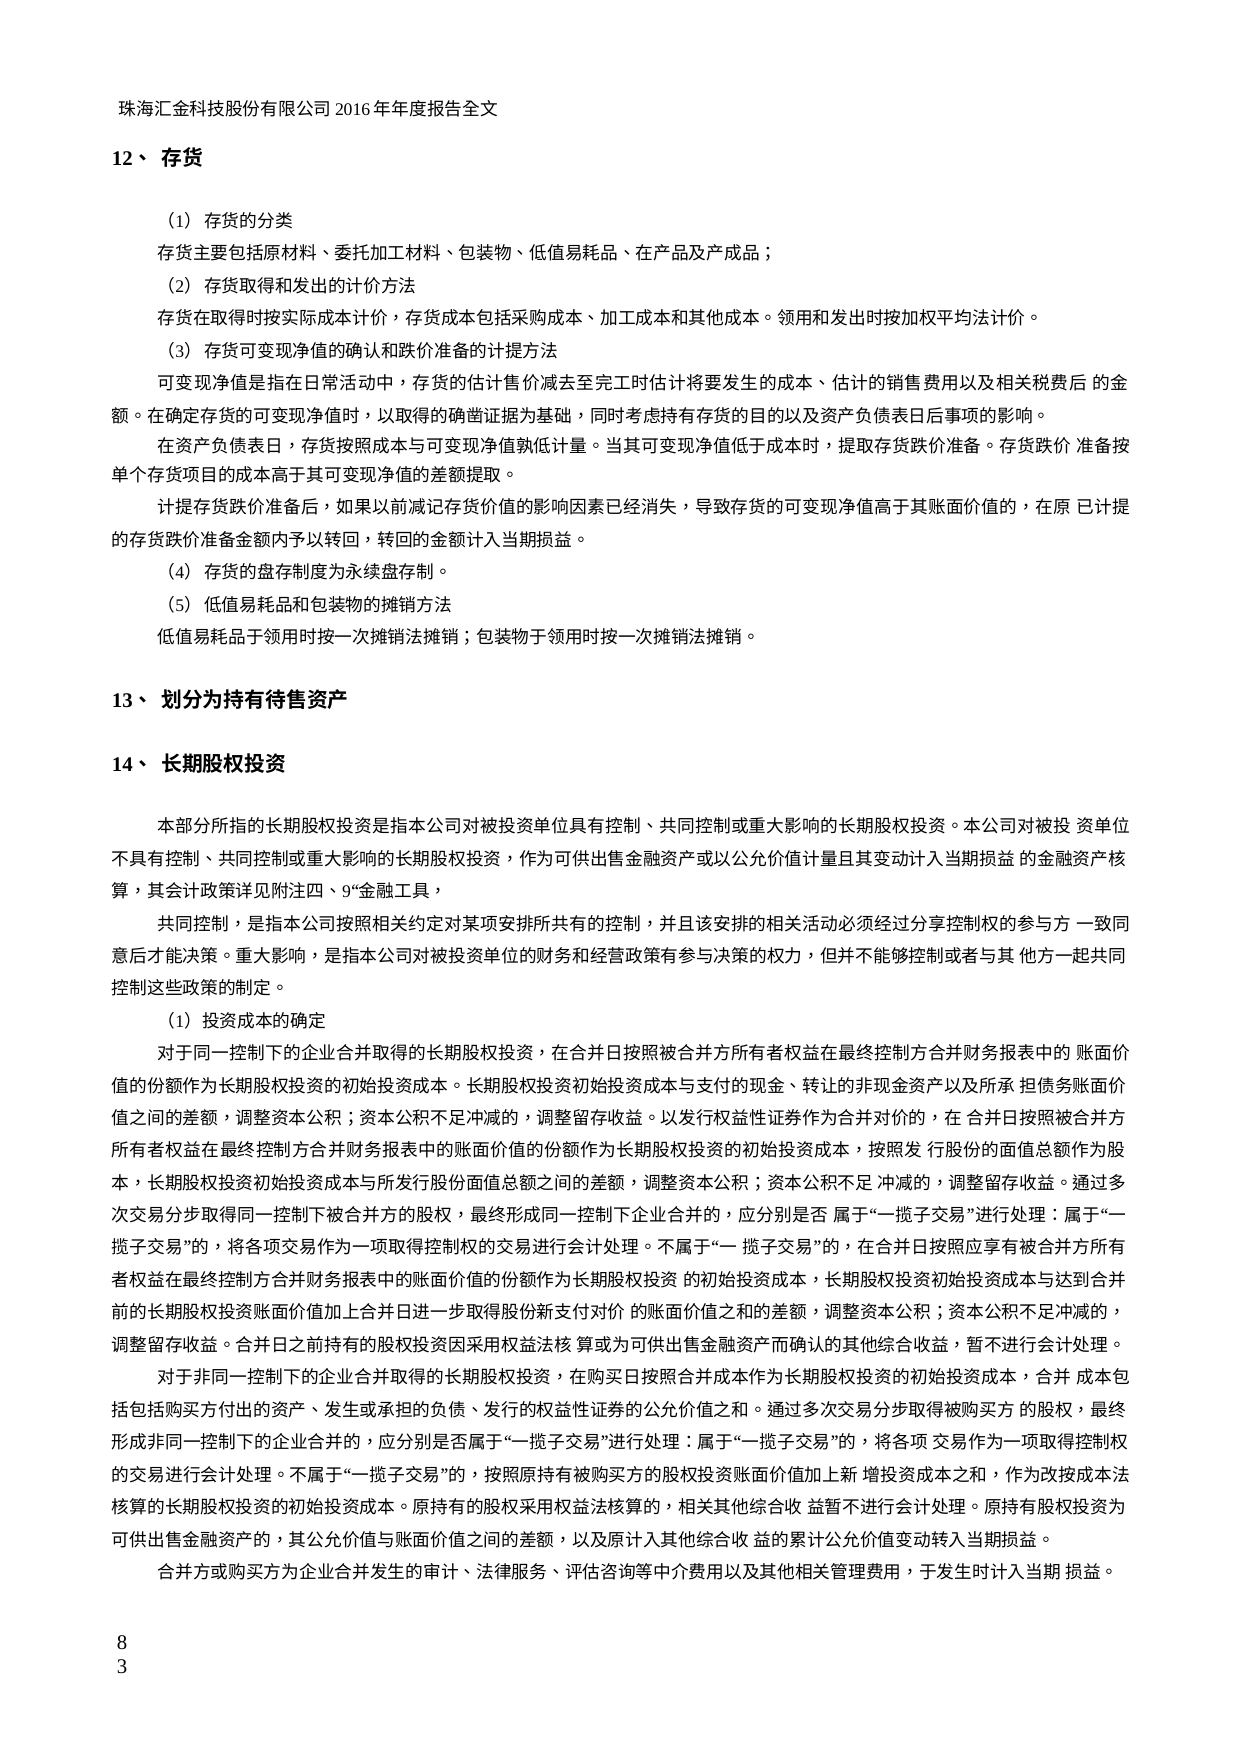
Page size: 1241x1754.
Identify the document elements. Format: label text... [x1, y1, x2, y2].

text 在资产负债表日，存货按照成本与可变现净值孰低计量。当其可变现净值低于成本时，提取存货跌价准备。存货跌价 准备按单个存货项目的成本高于其可变现净值的差额提取。 [112, 429, 1130, 488]
text （2） 存货取得和发出的计价方法 [112, 266, 1130, 299]
text 存货主要包括原材料、委托加工材料、包装物、低值易耗品、在产品及产成品； [112, 234, 1130, 266]
text 可变现净值是指在日常活动中，存货的估计售价减去至完工时估计将要发生的成本、估计的销售费用以及相关税费后 的金额。在确定存货的可变现净值时，以取得的确凿证据为基础，同时考虑持有存货的目的以及资产负债表日后事项的影响。 [112, 364, 1130, 429]
text 存货在取得时按实际成本计价，存货成本包括采购成本、加工成本和其他成本。领用和发出时按加权平均法计价。 [112, 299, 1130, 331]
text 本部分所指的长期股权投资是指本公司对被投资单位具有控制、共同控制或重大影响的长期股权投资。本公司对被投 资单位不具有控制、共同控制或重大影响的长期股权投资，作为可供出售金融资产或以公允价值计量且其变动计入当期损益 的金融资产核算，其会计政策详见附注四、9“金融工具， [112, 807, 1130, 904]
text （3） 存货可变现净值的确认和跌价准备的计提方法 [112, 331, 1130, 364]
text 计提存货跌价准备后，如果以前减记存货价值的影响因素已经消失，导致存货的可变现净值高于其账面价值的，在原 已计提的存货跌价准备金额内予以转回，转回的金额计入当期损益。 [112, 488, 1130, 553]
text 14、 长期股权投资 [112, 749, 1130, 778]
text 合并方或购买方为企业合并发生的审计、法律服务、评估咨询等中介费用以及其他相关管理费用，于发生时计入当期 损益。 [112, 1553, 1130, 1585]
text 对于同一控制下的企业合并取得的长期股权投资，在合并日按照被合并方所有者权益在最终控制方合并财务报表中的 账面价值的份额作为长期股权投资的初始投资成本。长期股权投资初始投资成本与支付的现金、转让的非现金资产以及所承 担债务账面价值之间的差额，调整资本公积；资本公积不足冲减的，调整留存收益。以发行权益性证券作为合并对价的，在 合并日按照被合并方所有者权益在最终控制方合并财务报表中的账面价值的份额作为长期股权投资的初始投资成本，按照发 行股份的面值总额作为股本，长期股权投资初始投资成本与所发行股份面值总额之间的差额，调整资本公积；资本公积不足 冲减的，调整留存收益。通过多次交易分步取得同一控制下被合并方的股权，最终形成同一控制下企业合并的，应分别是否 属于“一揽子交易”进行处理：属于“一揽子交易”的，将各项交易作为一项取得控制权的交易进行会计处理。不属于“一 揽子交易”的，在合并日按照应享有被合并方所有者权益在最终控制方合并财务报表中的账面价值的份额作为长期股权投资 的初始投资成本，长期股权投资初始投资成本与达到合并前的长期股权投资账面价值加上合并日进一步取得股份新支付对价 的账面价值之和的差额，调整资本公积；资本公积不足冲减的，调整留存收益。合并日之前持有的股权投资因采用权益法核 算或为可供出售金融资产而确认的其他综合收益，暂不进行会计处理。 [112, 1034, 1130, 1358]
text 13、 划分为持有待售资产 [112, 686, 1130, 714]
text 共同控制，是指本公司按照相关约定对某项安排所共有的控制，并且该安排的相关活动必须经过分享控制权的参与方 一致同意后才能决策。重大影响，是指本公司对被投资单位的财务和经营政策有参与决策的权力，但并不能够控制或者与其 他方一起共同控制这些政策的制定。 [112, 904, 1130, 1001]
text （1）投资成本的确定 [112, 1001, 1130, 1034]
text （5） 低值易耗品和包装物的摊销方法 [112, 585, 1130, 618]
text （4） 存货的盘存制度为永续盘存制。 [112, 553, 1130, 585]
text 对于非同一控制下的企业合并取得的长期股权投资，在购买日按照合并成本作为长期股权投资的初始投资成本，合并 成本包括包括购买方付出的资产、发生或承担的负债、发行的权益性证券的公允价值之和。通过多次交易分步取得被购买方 的股权，最终形成非同一控制下的企业合并的，应分别是否属于“一揽子交易”进行处理：属于“一揽子交易”的，将各项 交易作为一项取得控制权的交易进行会计处理。不属于“一揽子交易”的，按照原持有被购买方的股权投资账面价值加上新 增投资成本之和，作为改按成本法核算的长期股权投资的初始投资成本。原持有的股权采用权益法核算的，相关其他综合收 益暂不进行会计处理。原持有股权投资为可供出售金融资产的，其公允价值与账面价值之间的差额，以及原计入其他综合收 益的累计公允价值变动转入当期损益。 [112, 1358, 1130, 1553]
text 12、 存货 [112, 143, 1130, 172]
text （1） 存货的分类 [112, 201, 1130, 234]
text 低值易耗品于领用时按一次摊销法摊销；包装物于领用时按一次摊销法摊销。 [112, 618, 1130, 650]
